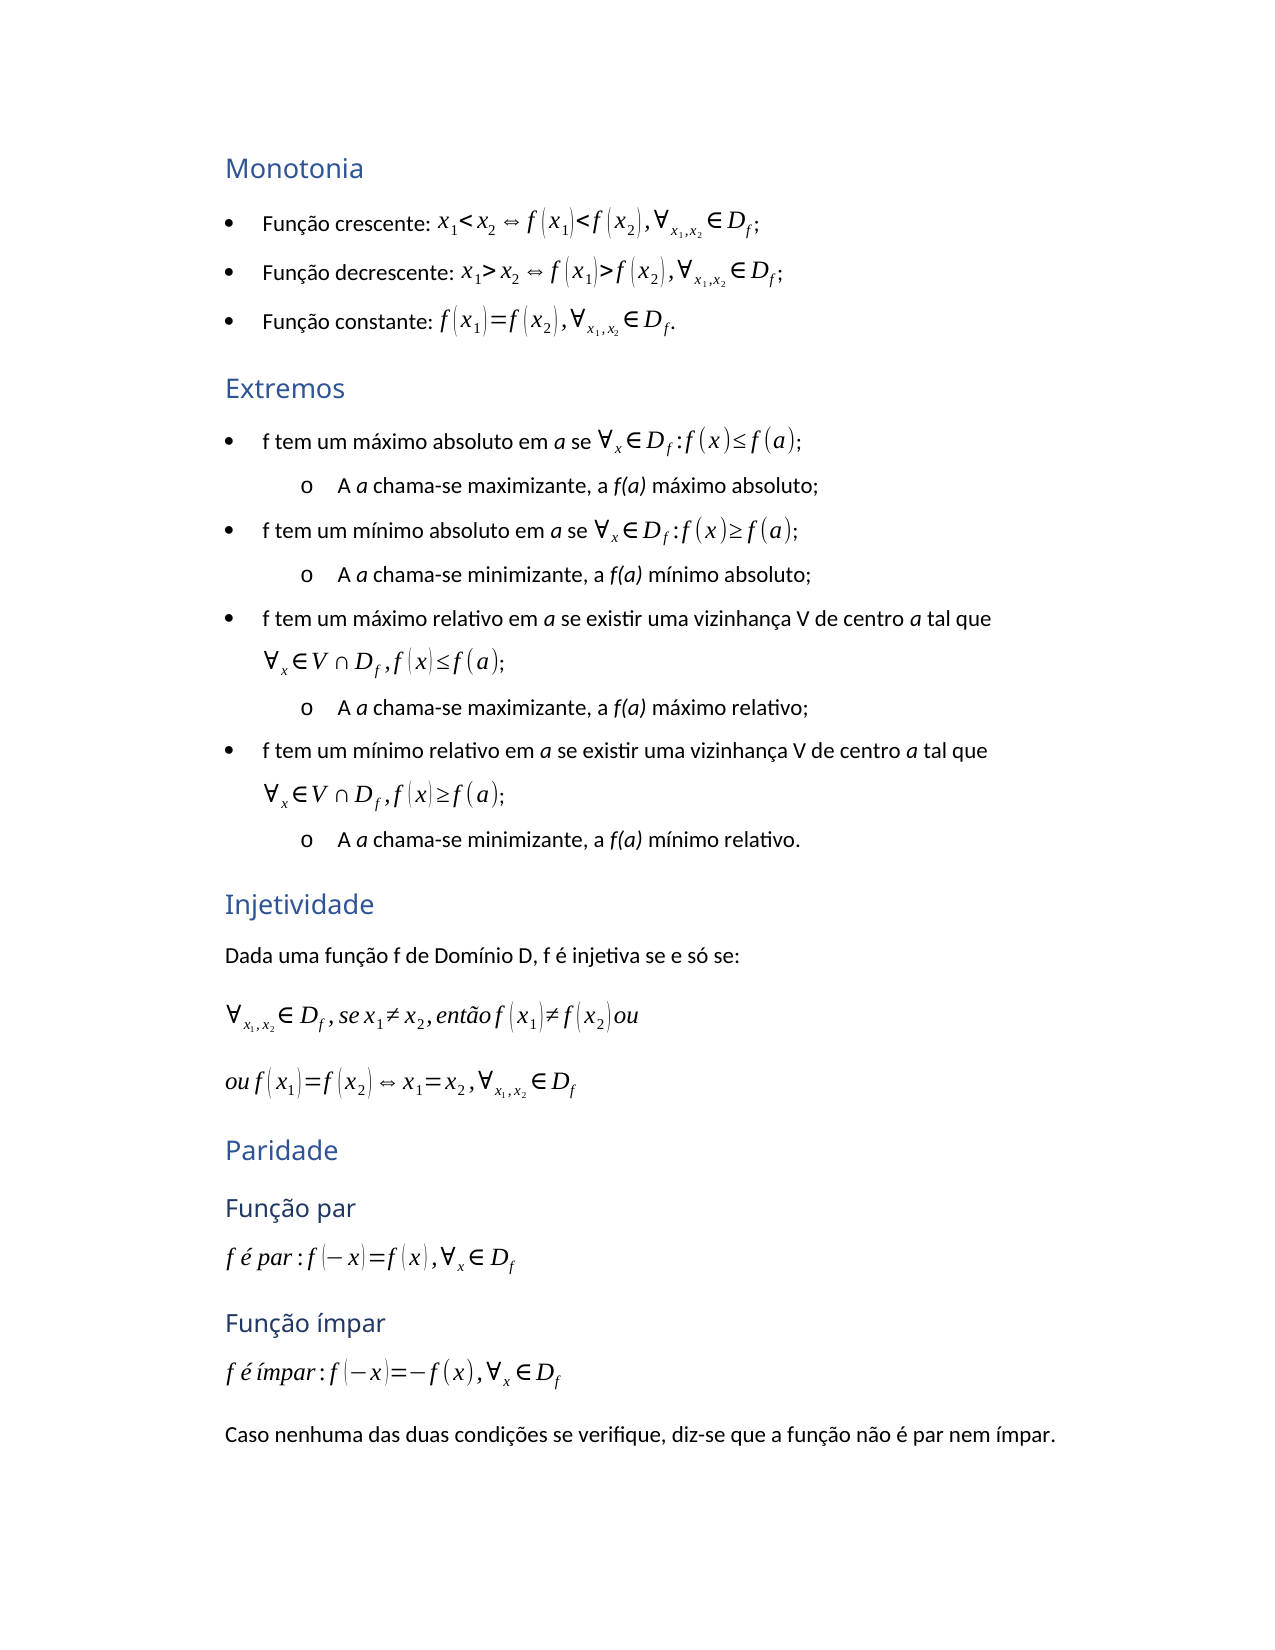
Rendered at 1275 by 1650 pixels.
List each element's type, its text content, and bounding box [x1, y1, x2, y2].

subtitle Extremos [150, 369, 1125, 406]
text Caso nenhuma das duas condições se verifique, diz-se que a função não é par nem ímpar. [150, 1420, 1125, 1448]
list f tem um máximo relativo em a se existir uma vizinhança V de centro a tal que ; [225, 604, 1125, 679]
list A a chama-se maximizante, a f(a) máximo relativo; [300, 693, 1125, 722]
subtitle Injetividade [150, 886, 1125, 923]
text Dada uma função f de Domínio D, f é injetiva se e só se: [150, 941, 1125, 969]
list f tem um mínimo relativo em a se existir uma vizinhança V de centro a tal que ; [225, 737, 1125, 811]
subtitle Monotonia [150, 150, 1125, 187]
list A a chama-se maximizante, a f(a) máximo absoluto; [300, 471, 1125, 500]
list f tem um mínimo absoluto em a se ; [225, 514, 1125, 546]
list Função crescente: ; [225, 205, 1125, 241]
list A a chama-se minimizante, a f(a) mínimo relativo. [300, 825, 1125, 854]
subtitle Função ímpar [150, 1305, 1125, 1339]
list Função constante: . [225, 304, 1125, 339]
subtitle Paridade [150, 1131, 1125, 1168]
list Função decrescente: ; [225, 254, 1125, 290]
subtitle Função par [150, 1191, 1125, 1225]
list f tem um máximo absoluto em a se ; [225, 425, 1125, 457]
list A a chama-se minimizante, a f(a) mínimo absoluto; [300, 560, 1125, 589]
